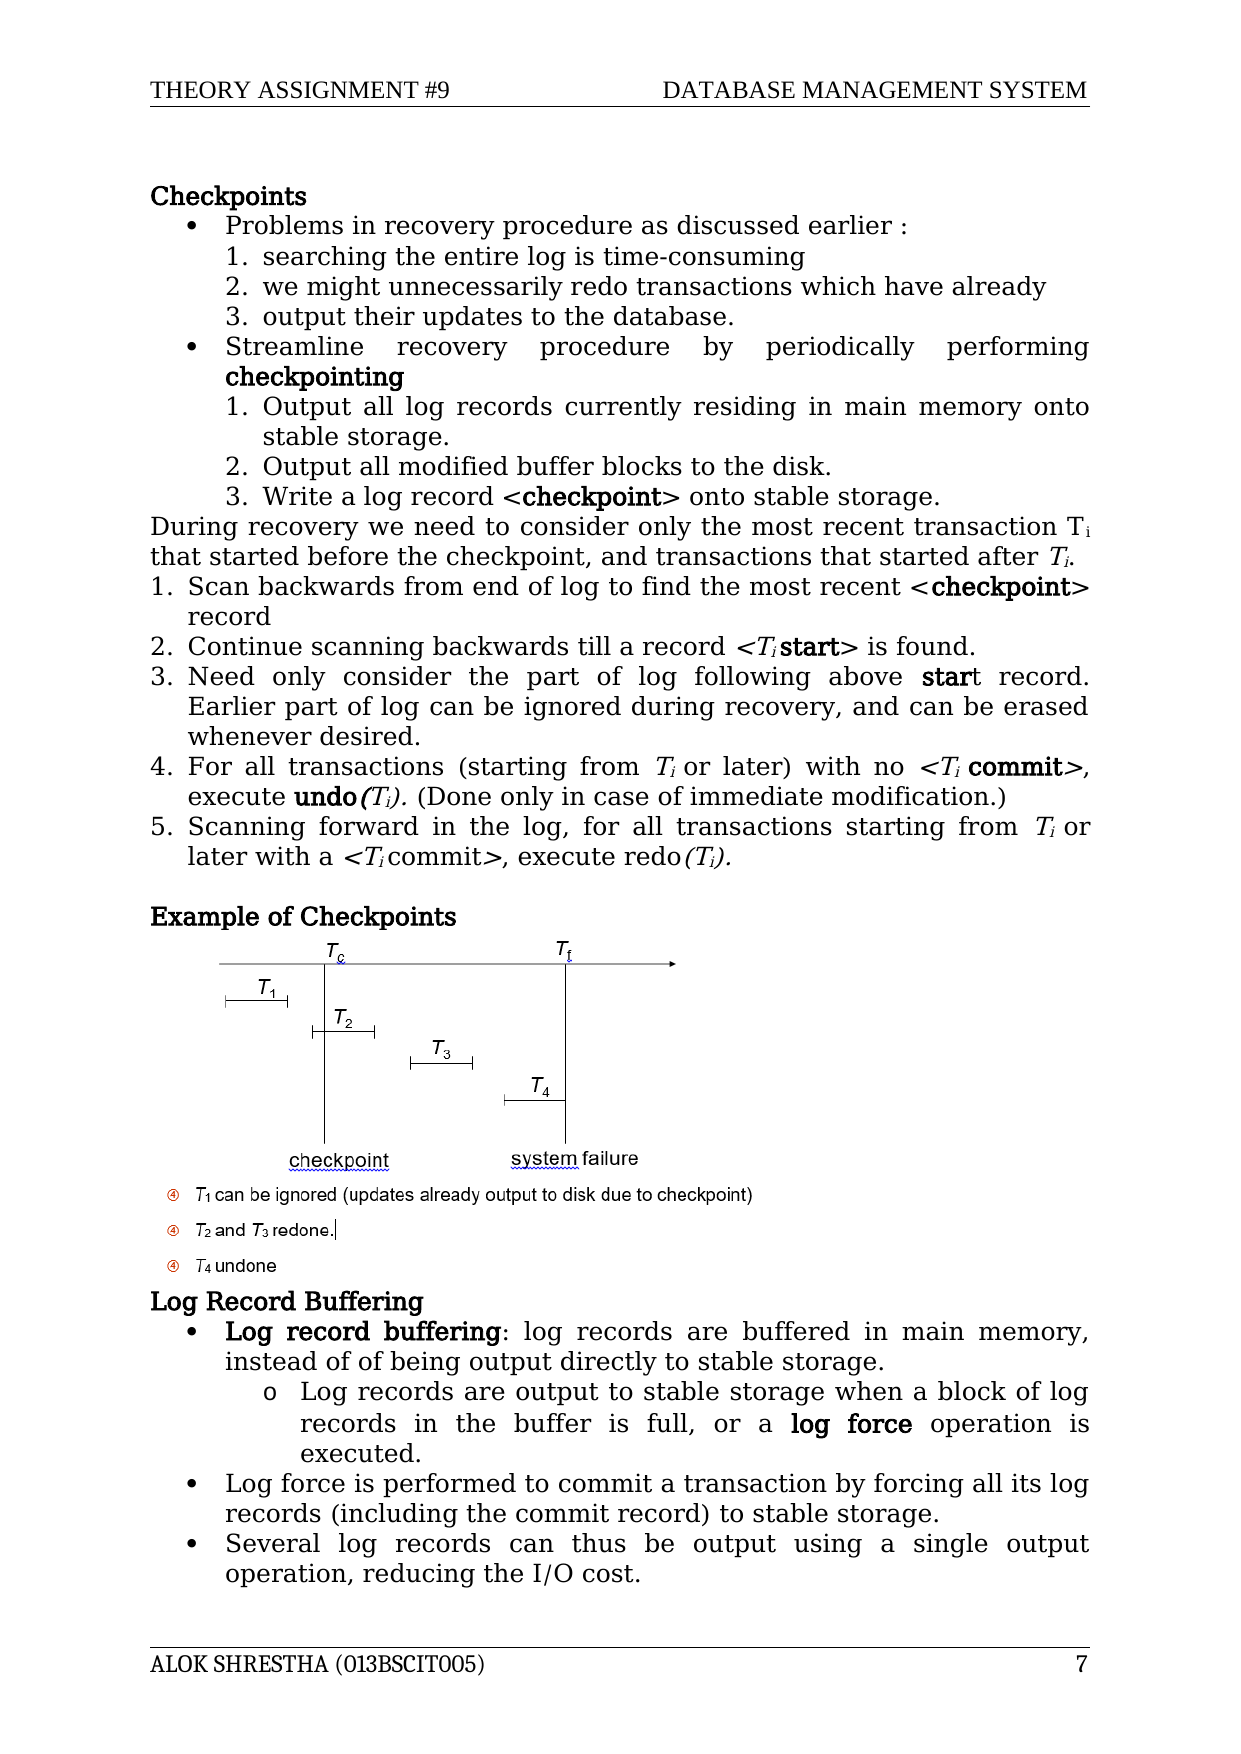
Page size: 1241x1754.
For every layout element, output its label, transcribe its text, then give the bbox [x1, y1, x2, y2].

list Log force is performed to commit a transaction by forcing all its log records (including the commit record) to stable storage. [187, 1468, 1090, 1528]
picture [150, 930, 757, 1286]
list Need only consider the part of log following above start record. Earlier part of log can be ignored during recovery, and can be erased whenever desired. [150, 660, 1090, 750]
subtitle Log Record Buffering [150, 1285, 1090, 1315]
list Output all log records currently residing in main memory onto stable storage. [225, 390, 1090, 450]
list searching the entire log is time-consuming [225, 240, 1090, 270]
list Streamline recovery procedure by periodically performing checkpointing [187, 330, 1090, 390]
subtitle Checkpoints [150, 180, 1090, 210]
list Write a log record <checkpoint> onto stable storage. [225, 480, 1090, 510]
list Continue scanning backwards till a record <Ti start> is found. [150, 630, 1090, 660]
list we might unnecessarily redo transactions which have already [225, 270, 1090, 300]
list For all transactions (starting from Ti or later) with no <Ti commit>, execute undo(Ti). (Done only in case of immediate modification.) [150, 750, 1090, 810]
list Log record buffering: log records are buffered in main memory, instead of of being output directly to stable storage. [187, 1315, 1090, 1375]
list Log records are output to stable storage when a block of log records in the buffer is full, or a log force operation is executed. [262, 1375, 1090, 1468]
list Several log records can thus be output using a single output operation, reducing the I/O cost. [187, 1528, 1090, 1588]
list Output all modified buffer blocks to the disk. [225, 450, 1090, 480]
list Scan backwards from end of log to find the most recent <checkpoint> record [150, 570, 1090, 630]
list Scanning forward in the log, for all transactions starting from Ti or later with a <Ti commit>, execute redo(Ti). [150, 810, 1090, 870]
text Example of Checkpoints [150, 900, 1090, 930]
list Problems in recovery procedure as discussed earlier : [187, 210, 1090, 240]
text During recovery we need to consider only the most recent transaction Ti that started before the checkpoint, and transactions that started after Ti. [150, 510, 1090, 570]
list output their updates to the database. [225, 300, 1090, 330]
